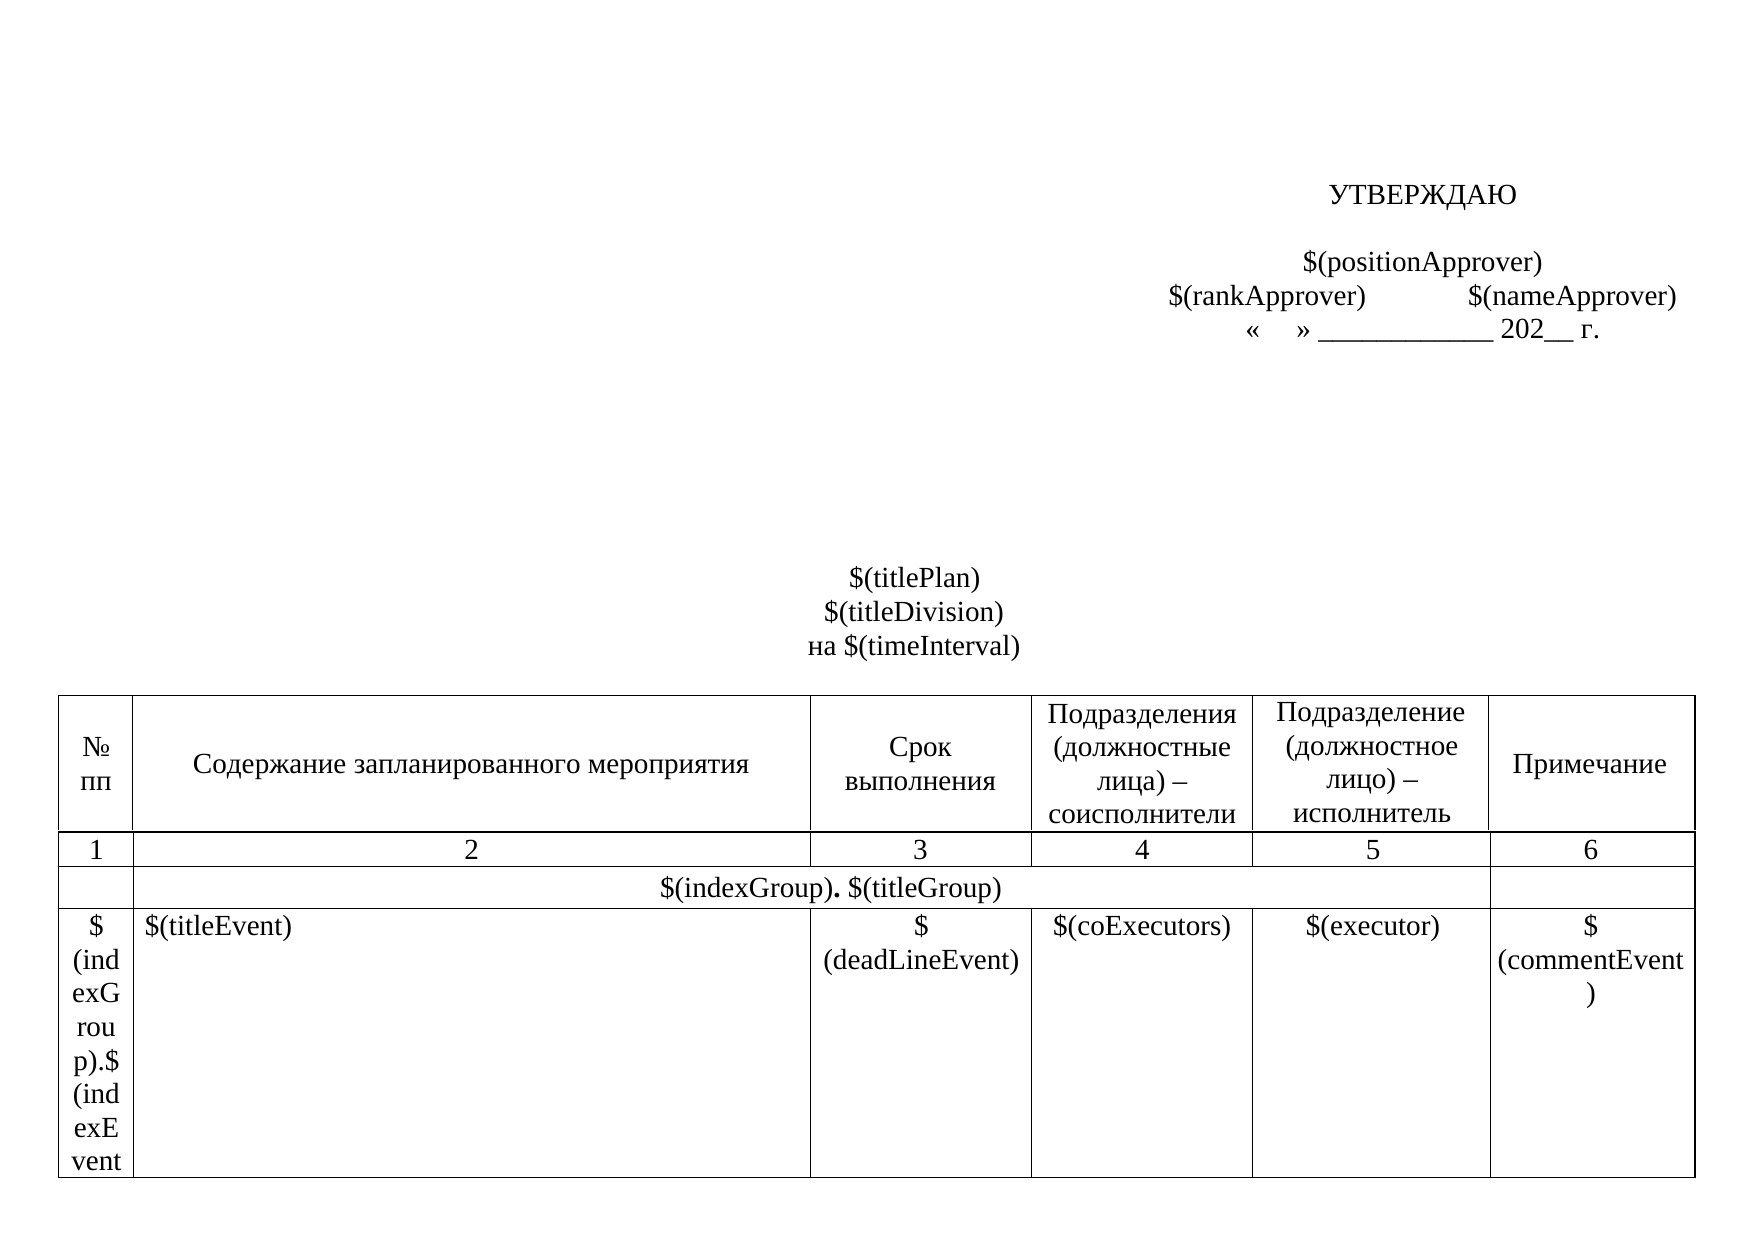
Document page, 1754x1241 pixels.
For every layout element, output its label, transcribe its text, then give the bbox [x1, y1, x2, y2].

table_cell $(deadLineEvent) [811, 909, 1031, 1177]
text $(titlePlan) [134, 561, 1695, 594]
table_header Подразделения (должностные лица) – соисполнители [1032, 696, 1252, 830]
table_cell $(coExecutors) [1032, 909, 1252, 1177]
table_header 6 [1491, 833, 1694, 866]
table_header Срок выполнения [811, 696, 1031, 830]
table_header Примечание [1489, 696, 1694, 830]
table_cell $(titleEvent) [134, 909, 810, 1177]
table_cell $(indexGroup).$(indexEvent) [59, 909, 133, 1177]
table_header УТВЕРЖДАЮ $(positionApprover) $(rankApprover) $(nameApprover) « » ____________ 202__ г. [1120, 177, 1725, 561]
table_header Содержание запланированного мероприятия [133, 696, 810, 830]
table_header № пп [59, 696, 132, 830]
table_header 2 [134, 833, 810, 866]
table_header 4 [1032, 833, 1252, 866]
text на $(timeInterval) [133, 628, 1695, 661]
table_header Подразделение (должностное лицо) – исполнитель [1253, 696, 1488, 830]
table_cell $(executor) [1253, 909, 1490, 1177]
table_header 3 [811, 833, 1031, 866]
table_cell $(indexGroup). $(titleGroup) [134, 867, 1490, 907]
text $(titleDivision) [133, 594, 1695, 628]
table_cell [59, 867, 133, 907]
table_cell [1491, 867, 1694, 907]
table_cell $(commentEvent) [1491, 909, 1694, 1177]
table_header 5 [1253, 833, 1490, 866]
table_header 1 [59, 833, 133, 866]
